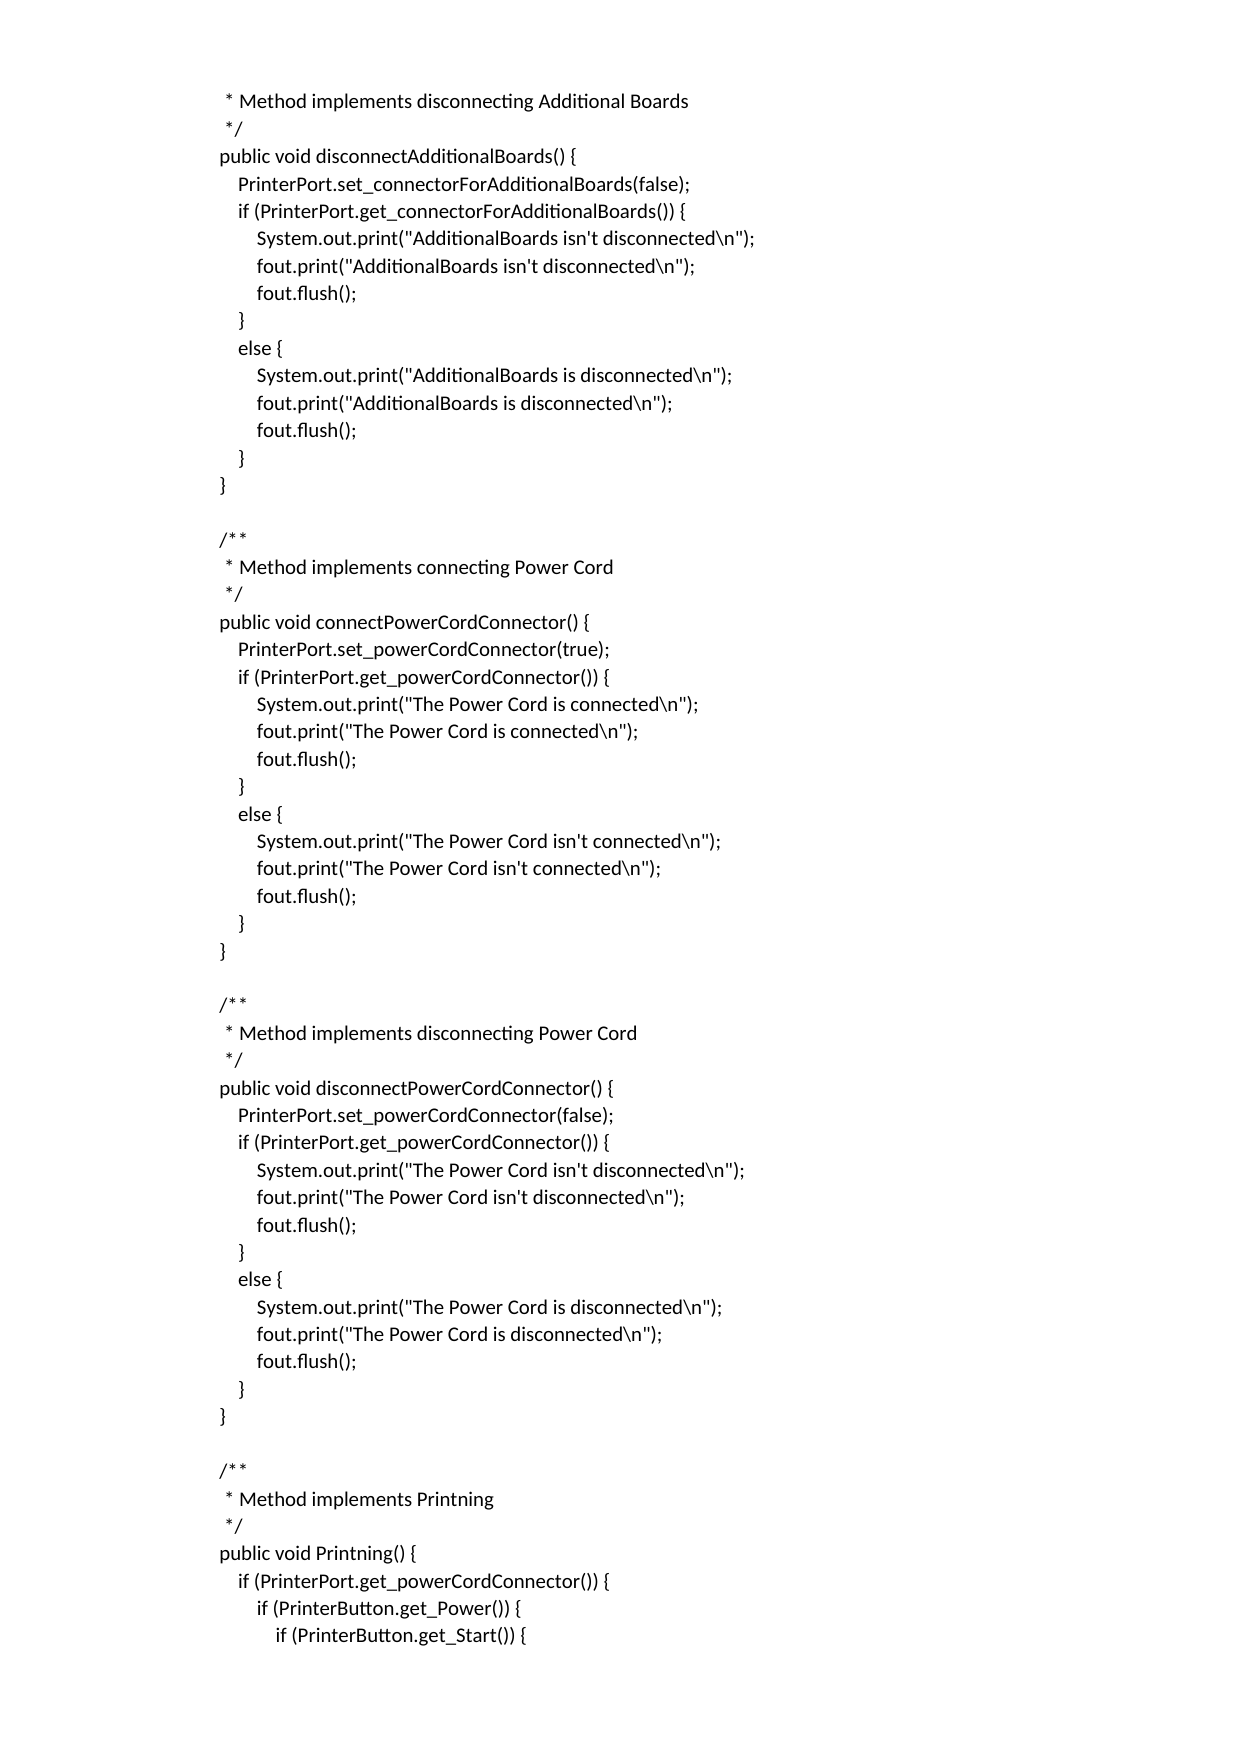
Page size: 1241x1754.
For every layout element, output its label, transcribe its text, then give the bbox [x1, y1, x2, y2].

text fout.print("AdditionalBoards isn't disconnected\n"); [200, 253, 1152, 278]
text System.out.print("The Power Cord is disconnected\n"); [200, 1294, 1152, 1319]
text else { [200, 1267, 1152, 1292]
text public void disconnectPowerCordConnector() { [200, 1075, 1152, 1100]
text fout.flush(); [200, 746, 1152, 771]
text fout.flush(); [200, 417, 1152, 443]
text fout.print("The Power Cord is connected\n"); [200, 719, 1152, 744]
text } [200, 308, 1152, 333]
text */ [200, 1513, 1152, 1538]
text if (PrinterPort.get_powerCordConnector()) { [200, 1129, 1152, 1155]
text public void connectPowerCordConnector() { [200, 609, 1152, 634]
text fout.print("AdditionalBoards is disconnected\n"); [200, 390, 1152, 415]
text fout.print("The Power Cord isn't disconnected\n"); [200, 1184, 1152, 1210]
text System.out.print("AdditionalBoards isn't disconnected\n"); [200, 226, 1152, 251]
text */ [200, 582, 1152, 607]
text if (PrinterPort.get_powerCordConnector()) { [200, 1568, 1152, 1593]
text } [200, 472, 1152, 497]
text fout.flush(); [200, 1212, 1152, 1237]
text } [200, 773, 1152, 799]
text PrinterPort.set_connectorForAdditionalBoards(false); [200, 171, 1152, 196]
text } [200, 938, 1152, 963]
text System.out.print("The Power Cord isn't connected\n"); [200, 828, 1152, 854]
text System.out.print("The Power Cord isn't disconnected\n"); [200, 1157, 1152, 1182]
text public void Printning() { [200, 1541, 1152, 1566]
text /** [200, 527, 1152, 552]
text fout.flush(); [200, 1349, 1152, 1374]
text */ [200, 1047, 1152, 1073]
text else { [200, 335, 1152, 361]
text if (PrinterButton.get_Start()) { [200, 1623, 1152, 1648]
text * Method implements disconnecting Additional Boards [200, 88, 1152, 114]
text public void disconnectAdditionalBoards() { [200, 143, 1152, 169]
text } [200, 910, 1152, 936]
text /** [200, 993, 1152, 1018]
text * Method implements disconnecting Power Cord [200, 1020, 1152, 1045]
text fout.print("The Power Cord isn't connected\n"); [200, 856, 1152, 881]
text */ [200, 116, 1152, 141]
text } [200, 1403, 1152, 1429]
text if (PrinterButton.get_Power()) { [200, 1595, 1152, 1621]
text fout.flush(); [200, 883, 1152, 908]
text PrinterPort.set_powerCordConnector(false); [200, 1102, 1152, 1128]
text } [200, 1376, 1152, 1402]
text /** [200, 1458, 1152, 1484]
text * Method implements Printning [200, 1486, 1152, 1511]
text * Method implements connecting Power Cord [200, 554, 1152, 580]
text else { [200, 801, 1152, 826]
text System.out.print("The Power Cord is connected\n"); [200, 691, 1152, 717]
text fout.flush(); [200, 280, 1152, 306]
text } [200, 1239, 1152, 1264]
text System.out.print("AdditionalBoards is disconnected\n"); [200, 362, 1152, 388]
text PrinterPort.set_powerCordConnector(true); [200, 636, 1152, 662]
text fout.print("The Power Cord is disconnected\n"); [200, 1321, 1152, 1347]
text } [200, 445, 1152, 470]
text if (PrinterPort.get_powerCordConnector()) { [200, 664, 1152, 689]
text if (PrinterPort.get_connectorForAdditionalBoards()) { [200, 198, 1152, 223]
